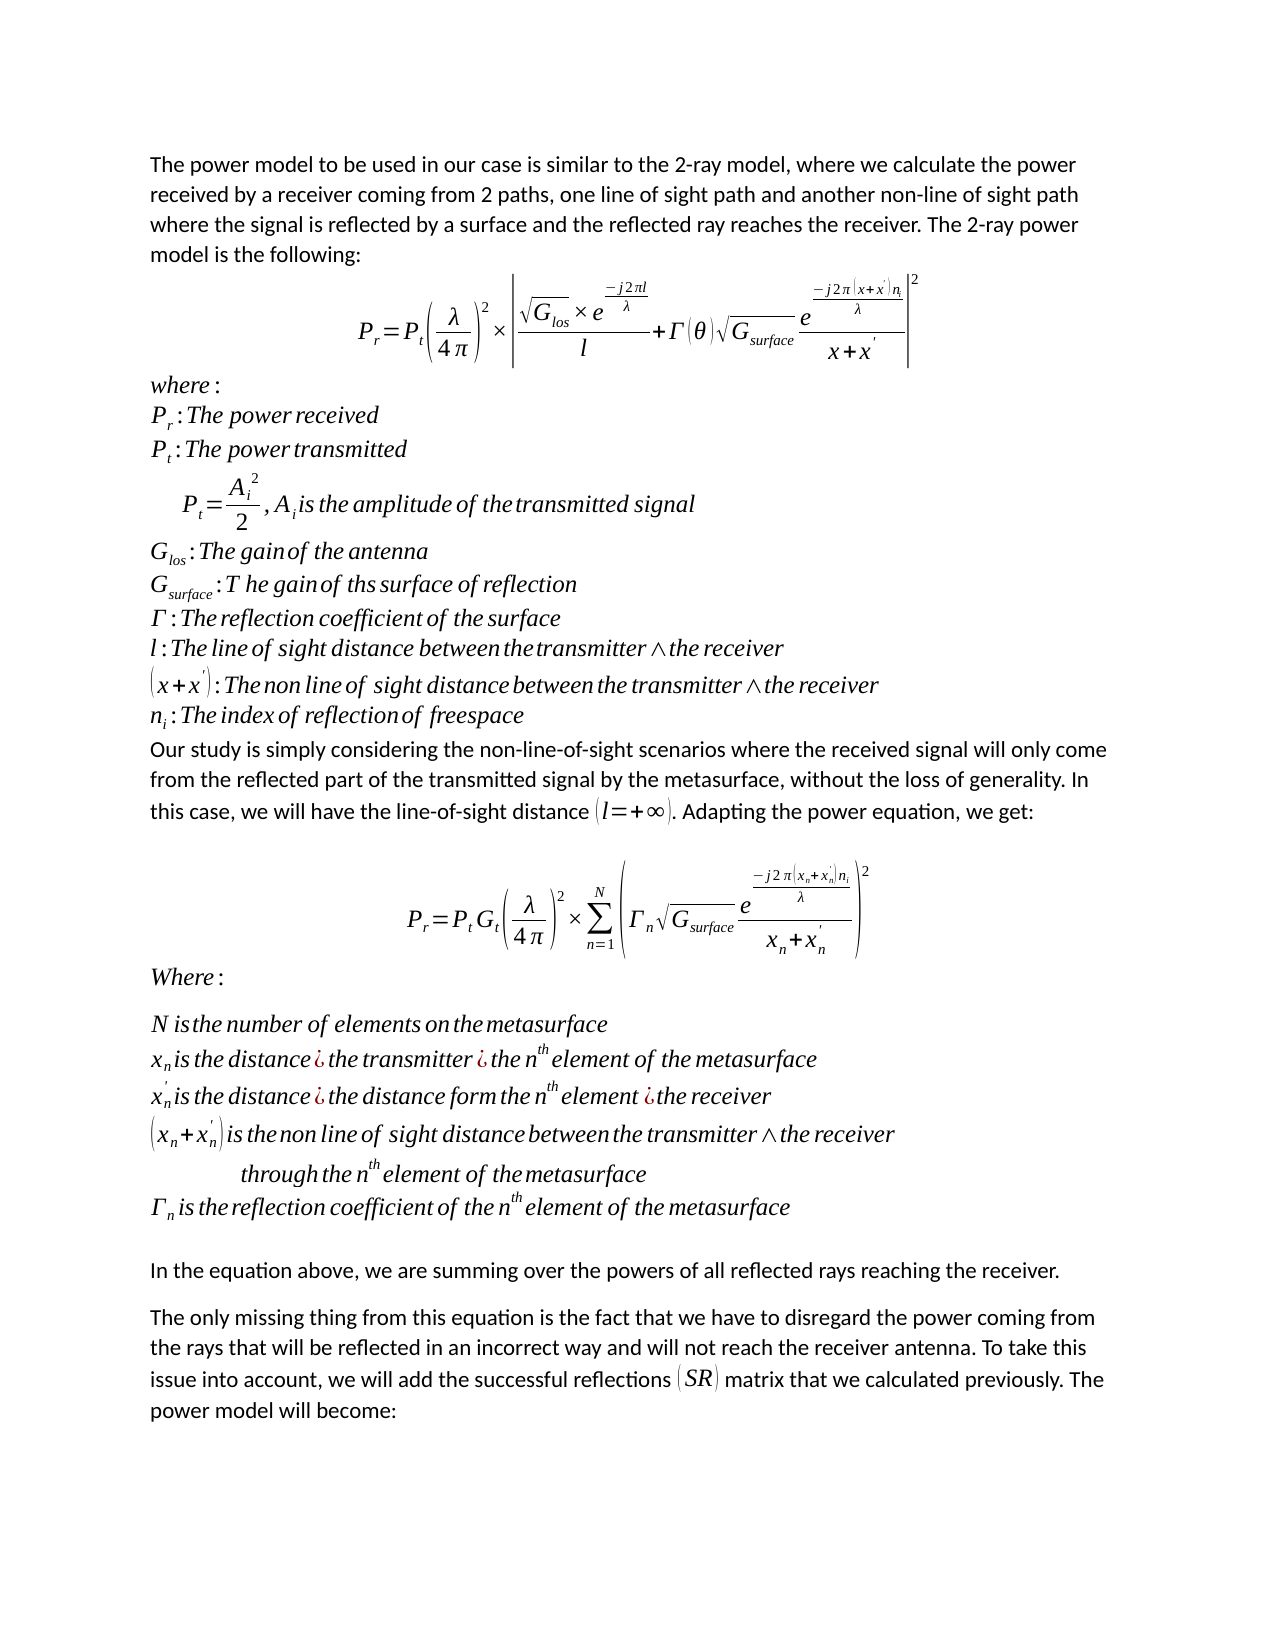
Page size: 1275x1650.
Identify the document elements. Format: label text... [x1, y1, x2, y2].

text Our study is simply considering the non-line-of-sight scenarios where the received signal will only come from the reflected part of the transmitted signal by the metasurface, without the loss of generality. In this case, we will have the line-of-sight distance . Adapting the power equation, we get: [150, 735, 1125, 826]
text The only missing thing from this equation is the fact that we have to disregard the power coming from the rays that will be reflected in an incorrect way and will not reach the receiver antenna. To take this issue into account, we will add the successful reflections matrix that we calculated previously. The power model will become: [150, 1303, 1125, 1424]
text The power model to be used in our case is similar to the 2-ray model, where we calculate the power received by a receiver coming from 2 paths, one line of sight path and another non-line of sight path where the signal is reflected by a surface and the reflected ray reaches the receiver. The 2-ray power model is the following: [150, 150, 1125, 269]
text In the equation above, we are summing over the powers of all reflected rays reaching the receiver. [150, 1256, 1125, 1284]
